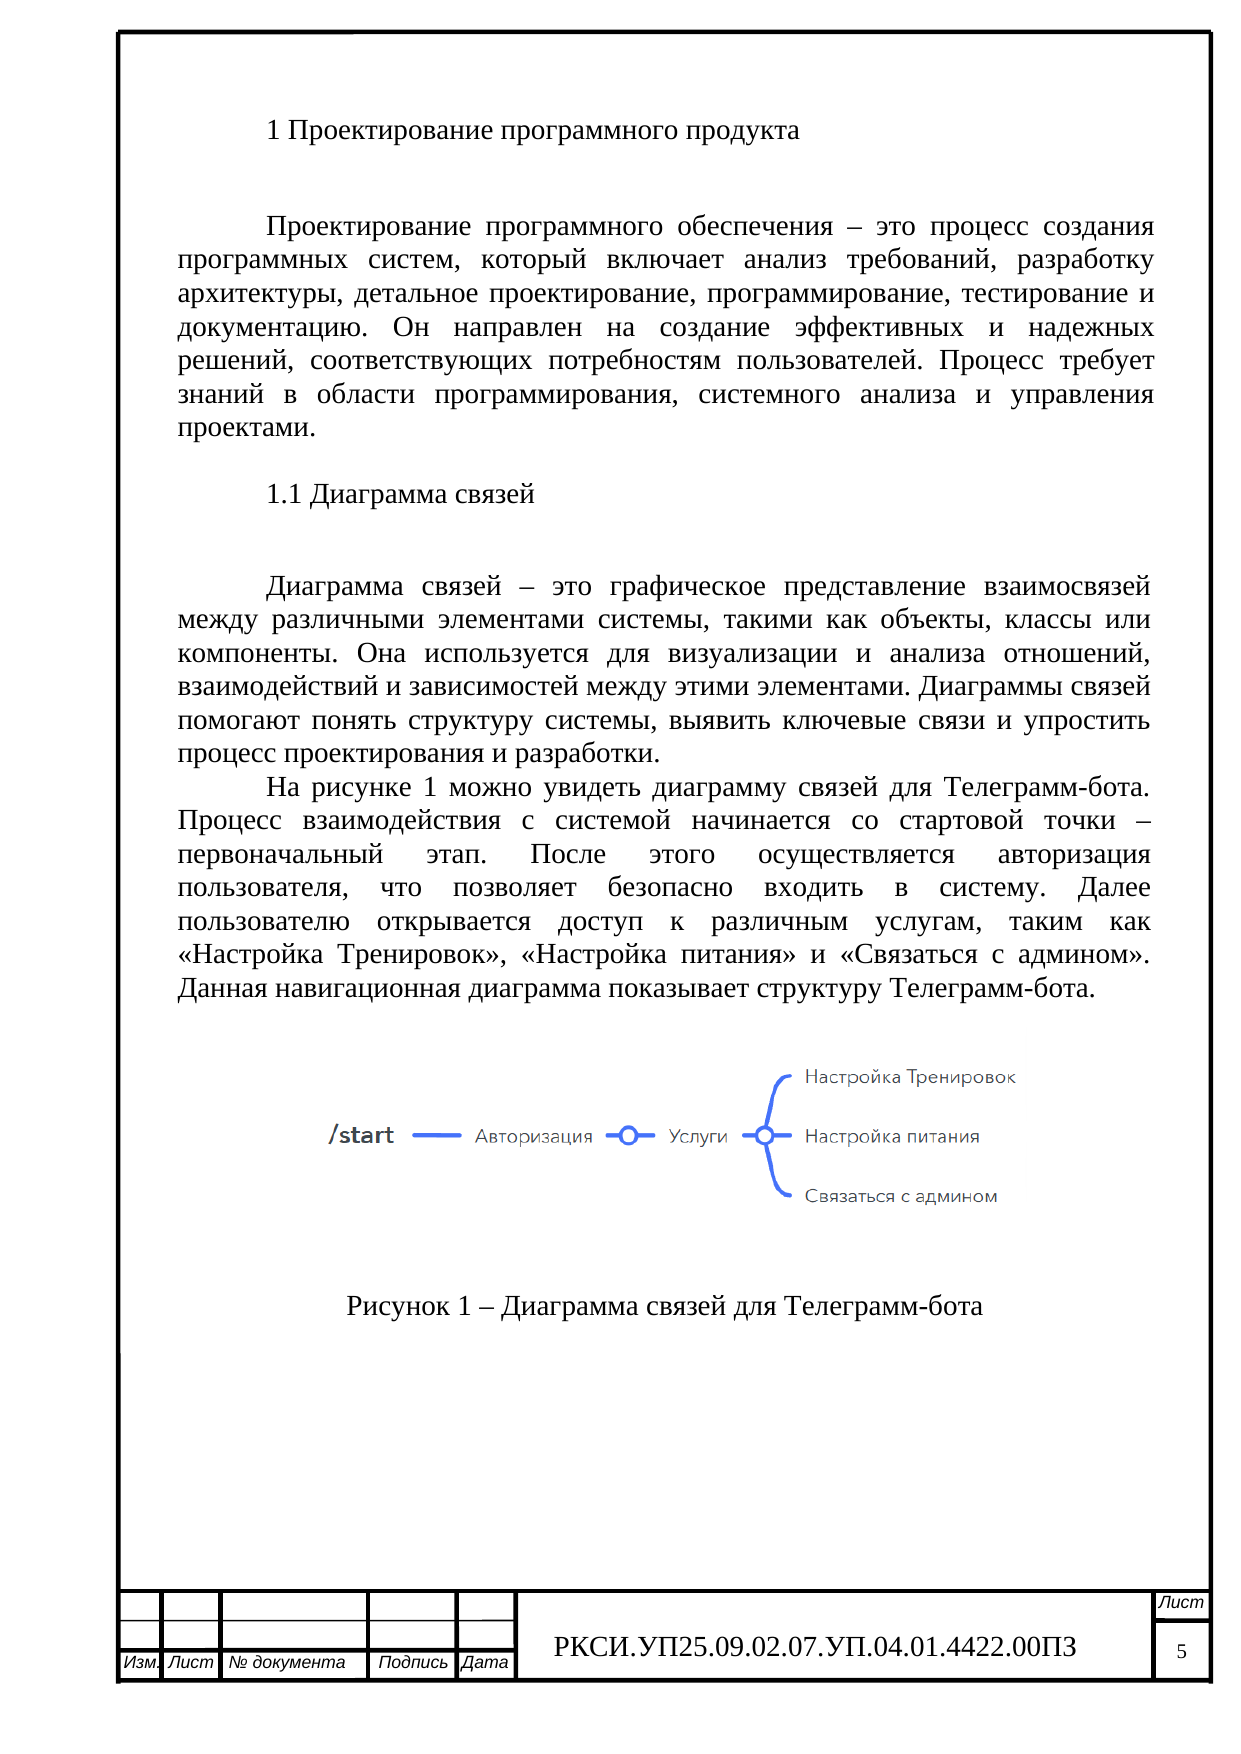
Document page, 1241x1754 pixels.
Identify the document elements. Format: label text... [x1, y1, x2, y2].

picture [306, 1027, 1027, 1239]
list Проектирование программного обеспечения – это процесс создания программных систем, который включает анализ требований, разработку архитектуры, детальное проектирование, программирование, тестирование и документацию. Он направлен на создание эффективных и надежных решений, соответствующих потребностям пользователей. Процесс требует знаний в области программирования, системного анализа и управления проектами. [177, 208, 1155, 443]
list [177, 112, 1152, 146]
text Диаграмма связей – это графическое представление взаимосвязей между различными элементами системы, такими как объекты, классы или компоненты. Она используется для визуализации и анализа отношений, взаимодействий и зависимостей между этими элементами. Диаграммы связей помогают понять структуру системы, выявить ключевые связи и упростить процесс проектирования и разработки. [177, 568, 1152, 769]
list Диаграмма связей [266, 476, 1155, 510]
list Рисунок 1 – Диаграмма связей для Телеграмм-бота [174, 1288, 1155, 1321]
text На рисунке 1 можно увидеть диаграмму связей для Телеграмм-бота. Процесс взаимодействия с системой начинается со стартовой точки – первоначальный этап. После этого осуществляется авторизация пользователя, что позволяет безопасно входить в систему. Далее пользователю открывается доступ к различным услугам, таким как «Настройка Тренировок», «Настройка питания» и «Связаться с админом». Данная навигационная диаграмма показывает структуру Телеграмм-бота. [177, 769, 1152, 1004]
